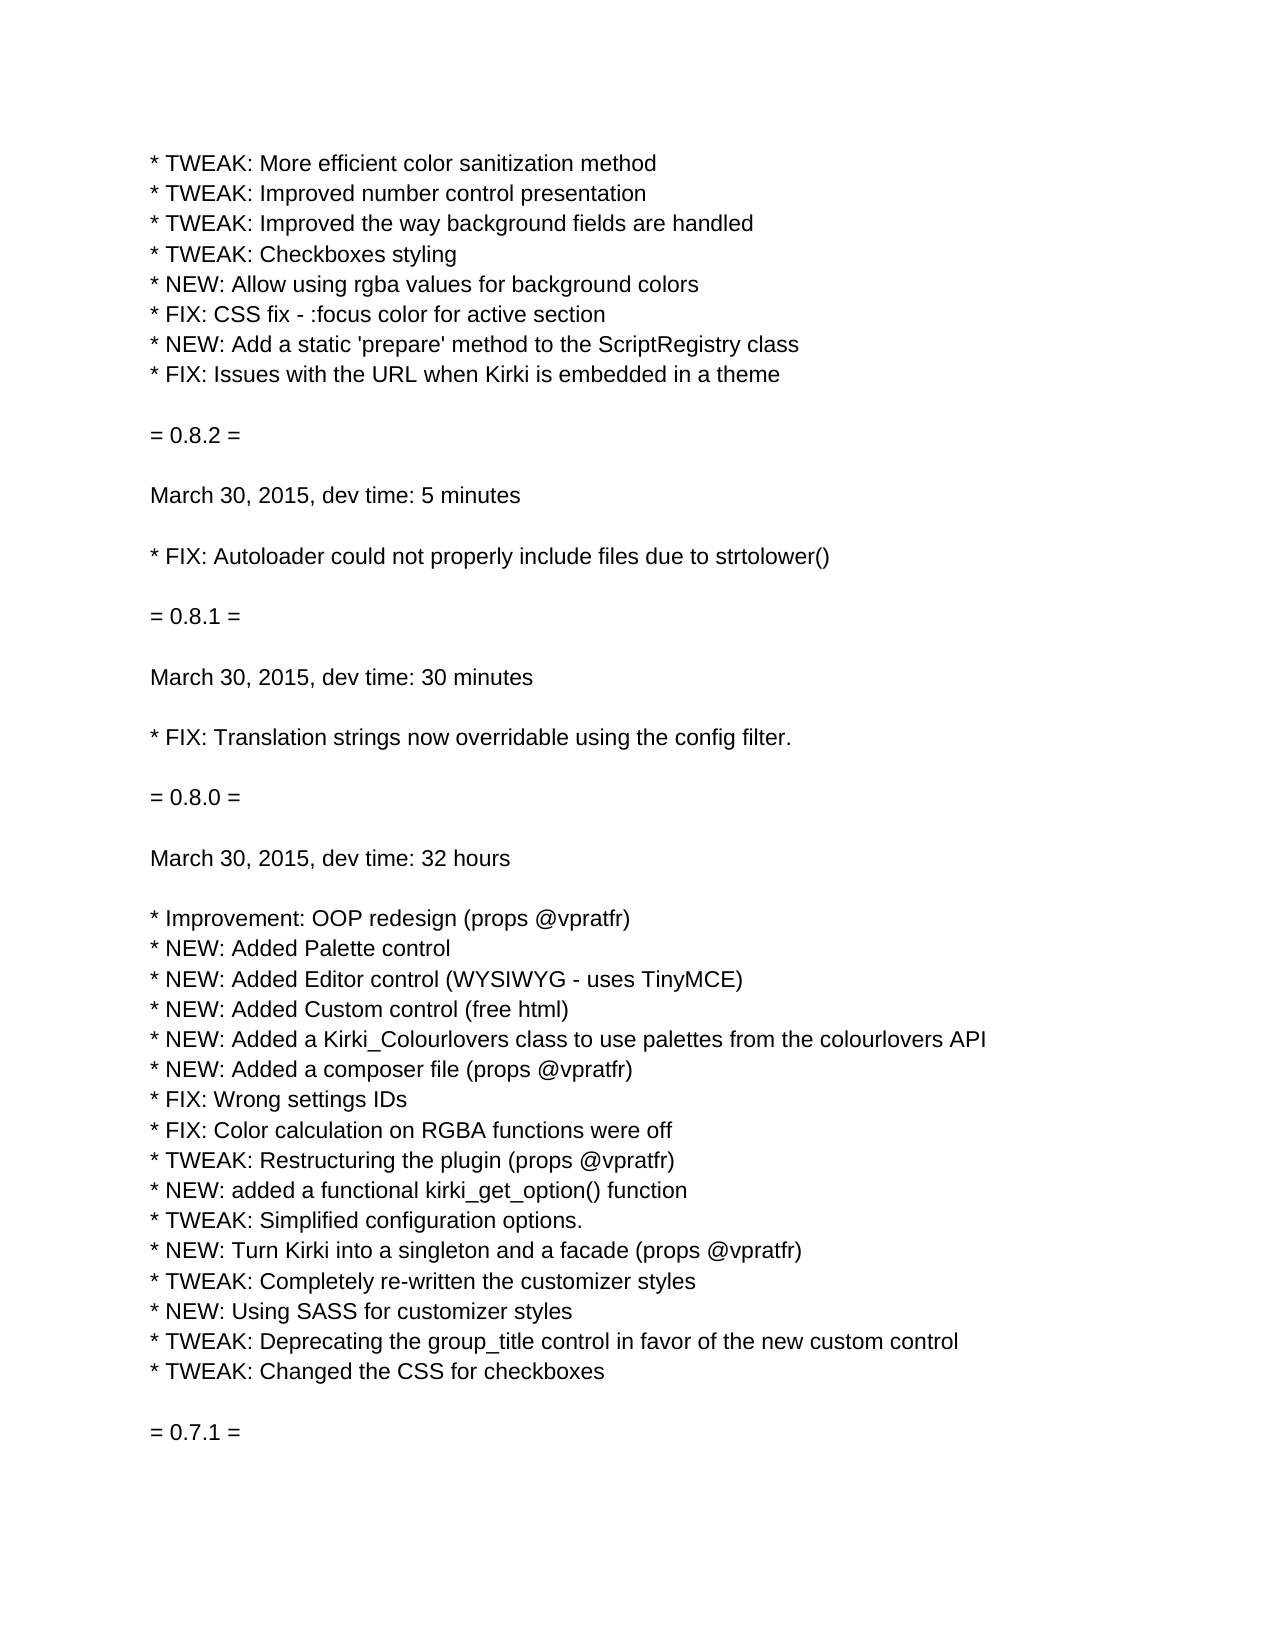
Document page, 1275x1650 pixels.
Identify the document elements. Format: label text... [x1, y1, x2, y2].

text = 0.8.2 = [150, 422, 1125, 448]
text * Improvement: OOP redesign (props @vpratfr) [150, 905, 1125, 932]
text * NEW: Added a composer file (props @vpratfr) [150, 1056, 1125, 1083]
text = 0.8.0 = [150, 784, 1125, 811]
text * NEW: Turn Kirki into a singleton and a facade (props @vpratfr) [150, 1237, 1125, 1264]
text * NEW: added a functional kirki_get_option() function [150, 1177, 1125, 1203]
text * FIX: Autoloader could not properly include files due to strtolower() [150, 543, 1125, 569]
text * TWEAK: Checkboxes styling [150, 241, 1125, 267]
text * NEW: Added Editor control (WYSIWYG - uses TinyMCE) [150, 966, 1125, 992]
text * NEW: Added Palette control [150, 935, 1125, 962]
text * FIX: Wrong settings IDs [150, 1086, 1125, 1113]
text March 30, 2015, dev time: 32 hours [150, 845, 1125, 871]
text * TWEAK: Restructuring the plugin (props @vpratfr) [150, 1147, 1125, 1173]
text * TWEAK: More efficient color sanitization method [150, 150, 1125, 176]
text * TWEAK: Deprecating the group_title control in favor of the new custom control [150, 1328, 1125, 1354]
text * NEW: Add a static 'prepare' method to the ScriptRegistry class [150, 331, 1125, 358]
text * TWEAK: Simplified configuration options. [150, 1207, 1125, 1234]
text * NEW: Using SASS for customizer styles [150, 1298, 1125, 1324]
text * TWEAK: Improved the way background fields are handled [150, 210, 1125, 237]
text = 0.8.1 = [150, 603, 1125, 629]
text March 30, 2015, dev time: 30 minutes [150, 663, 1125, 690]
text * NEW: Added Custom control (free html) [150, 996, 1125, 1022]
text March 30, 2015, dev time: 5 minutes [150, 482, 1125, 509]
text * FIX: Color calculation on RGBA functions were off [150, 1117, 1125, 1143]
text * NEW: Added a Kirki_Colourlovers class to use palettes from the colourlovers API [150, 1026, 1125, 1052]
text * NEW: Allow using rgba values for background colors [150, 271, 1125, 297]
text * TWEAK: Changed the CSS for checkboxes [150, 1358, 1125, 1385]
text * FIX: Translation strings now overridable using the config filter. [150, 724, 1125, 750]
text * TWEAK: Completely re-written the customizer styles [150, 1268, 1125, 1294]
text * FIX: Issues with the URL when Kirki is embedded in a theme [150, 361, 1125, 388]
text * FIX: CSS fix - :focus color for active section [150, 301, 1125, 327]
text = 0.7.1 = [150, 1419, 1125, 1445]
text * TWEAK: Improved number control presentation [150, 180, 1125, 207]
